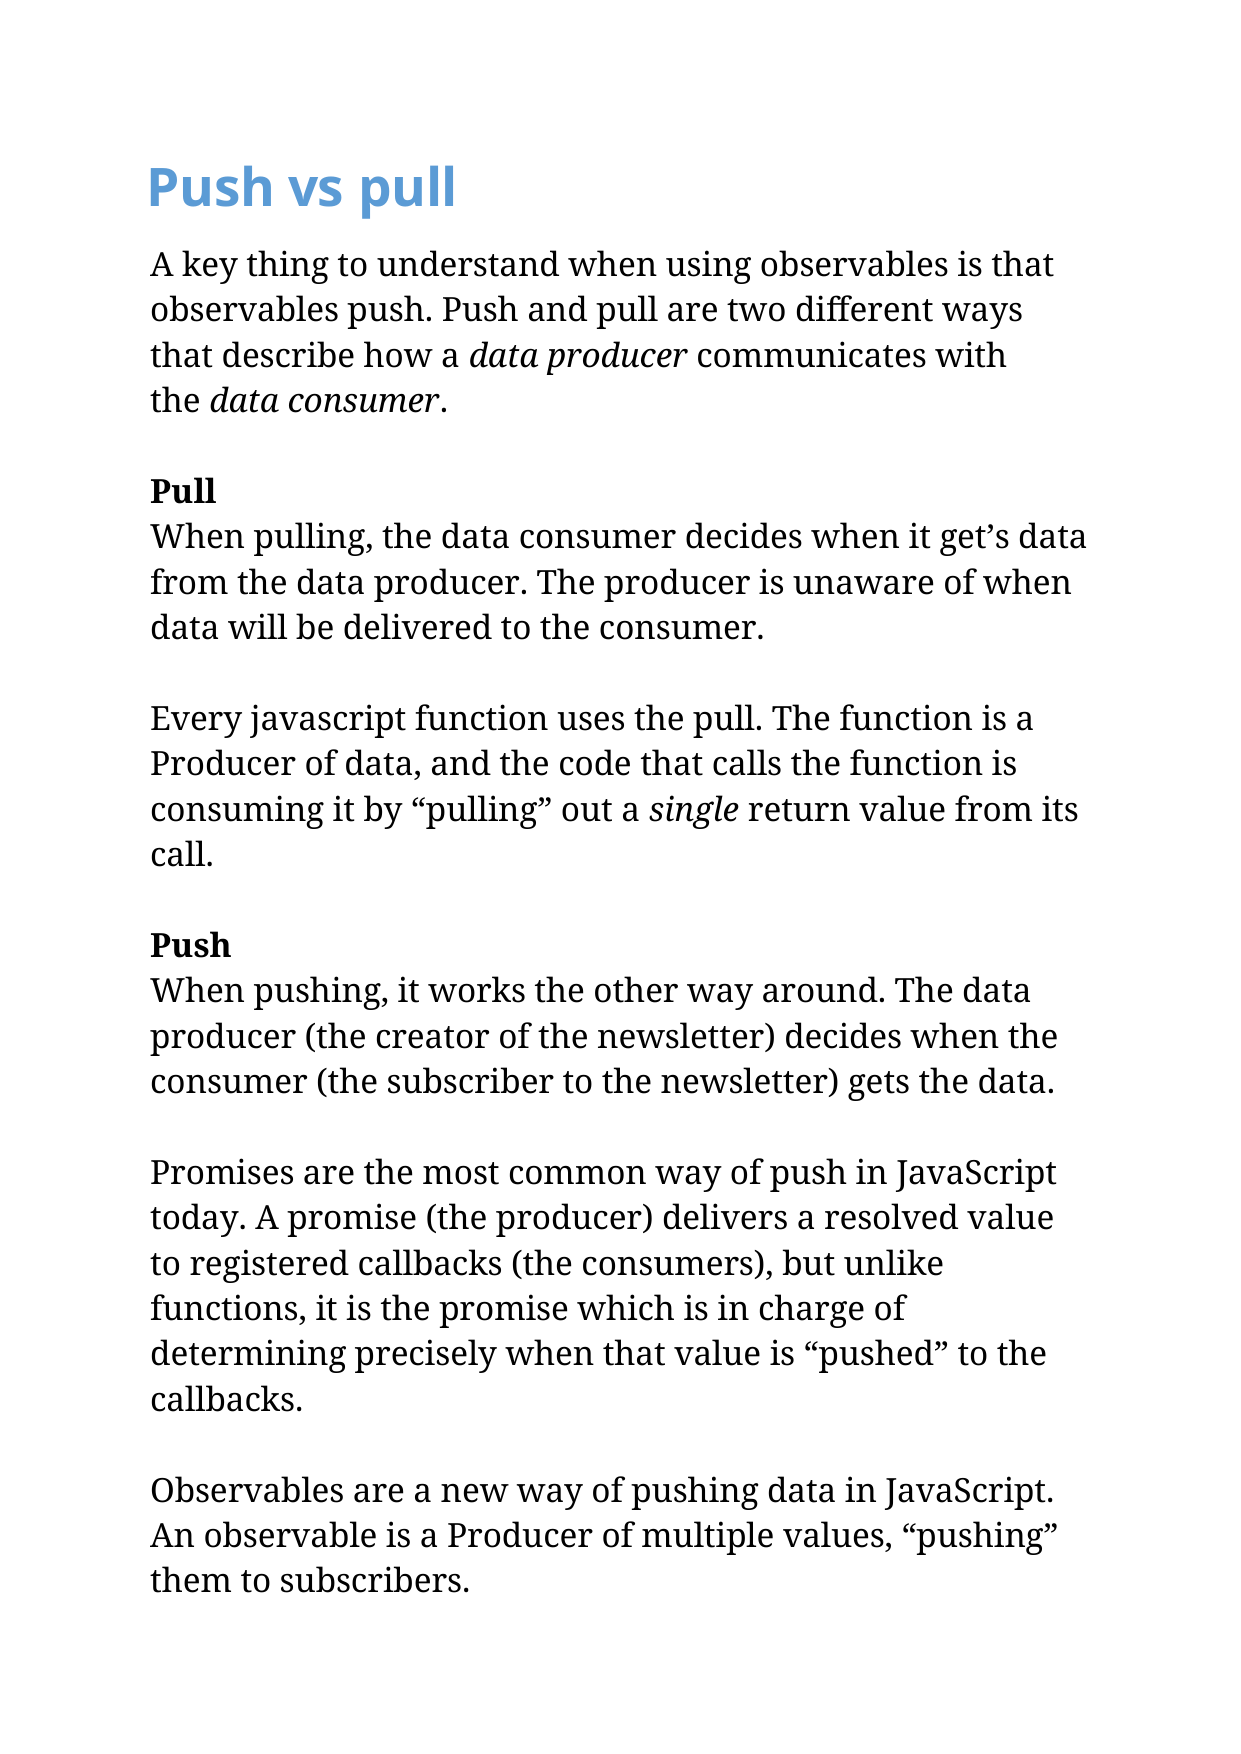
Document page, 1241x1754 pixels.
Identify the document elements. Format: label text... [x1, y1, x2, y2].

subtitle Push vs pull [147, 150, 1090, 222]
text Every javascript function uses the pull. The function is a Producer of data, and the code that calls the function is consuming it by “pulling” out a single return value from its call. [150, 694, 1090, 876]
text Observables are a new way of pushing data in JavaScript. An observable is a Producer of multiple values, “pushing” them to subscribers. [150, 1466, 1090, 1603]
text Push When pushing, it works the other way around. The data producer (the creator of the newsletter) decides when the consumer (the subscriber to the newsletter) gets the data. [150, 922, 1090, 1103]
text Pull When pulling, the data consumer decides when it get’s data from the data producer. The producer is unaware of when data will be delivered to the consumer. [150, 468, 1090, 649]
text A key thing to understand when using observables is that observables push. Push and pull are two different ways that describe how a data producer communicates with the data consumer. [150, 241, 1090, 422]
text Promises are the most common way of push in JavaScript today. A promise (the producer) delivers a resolved value to registered callbacks (the consumers), but unlike functions, it is the promise which is in charge of determining precisely when that value is “pushed” to the callbacks. [150, 1148, 1090, 1421]
